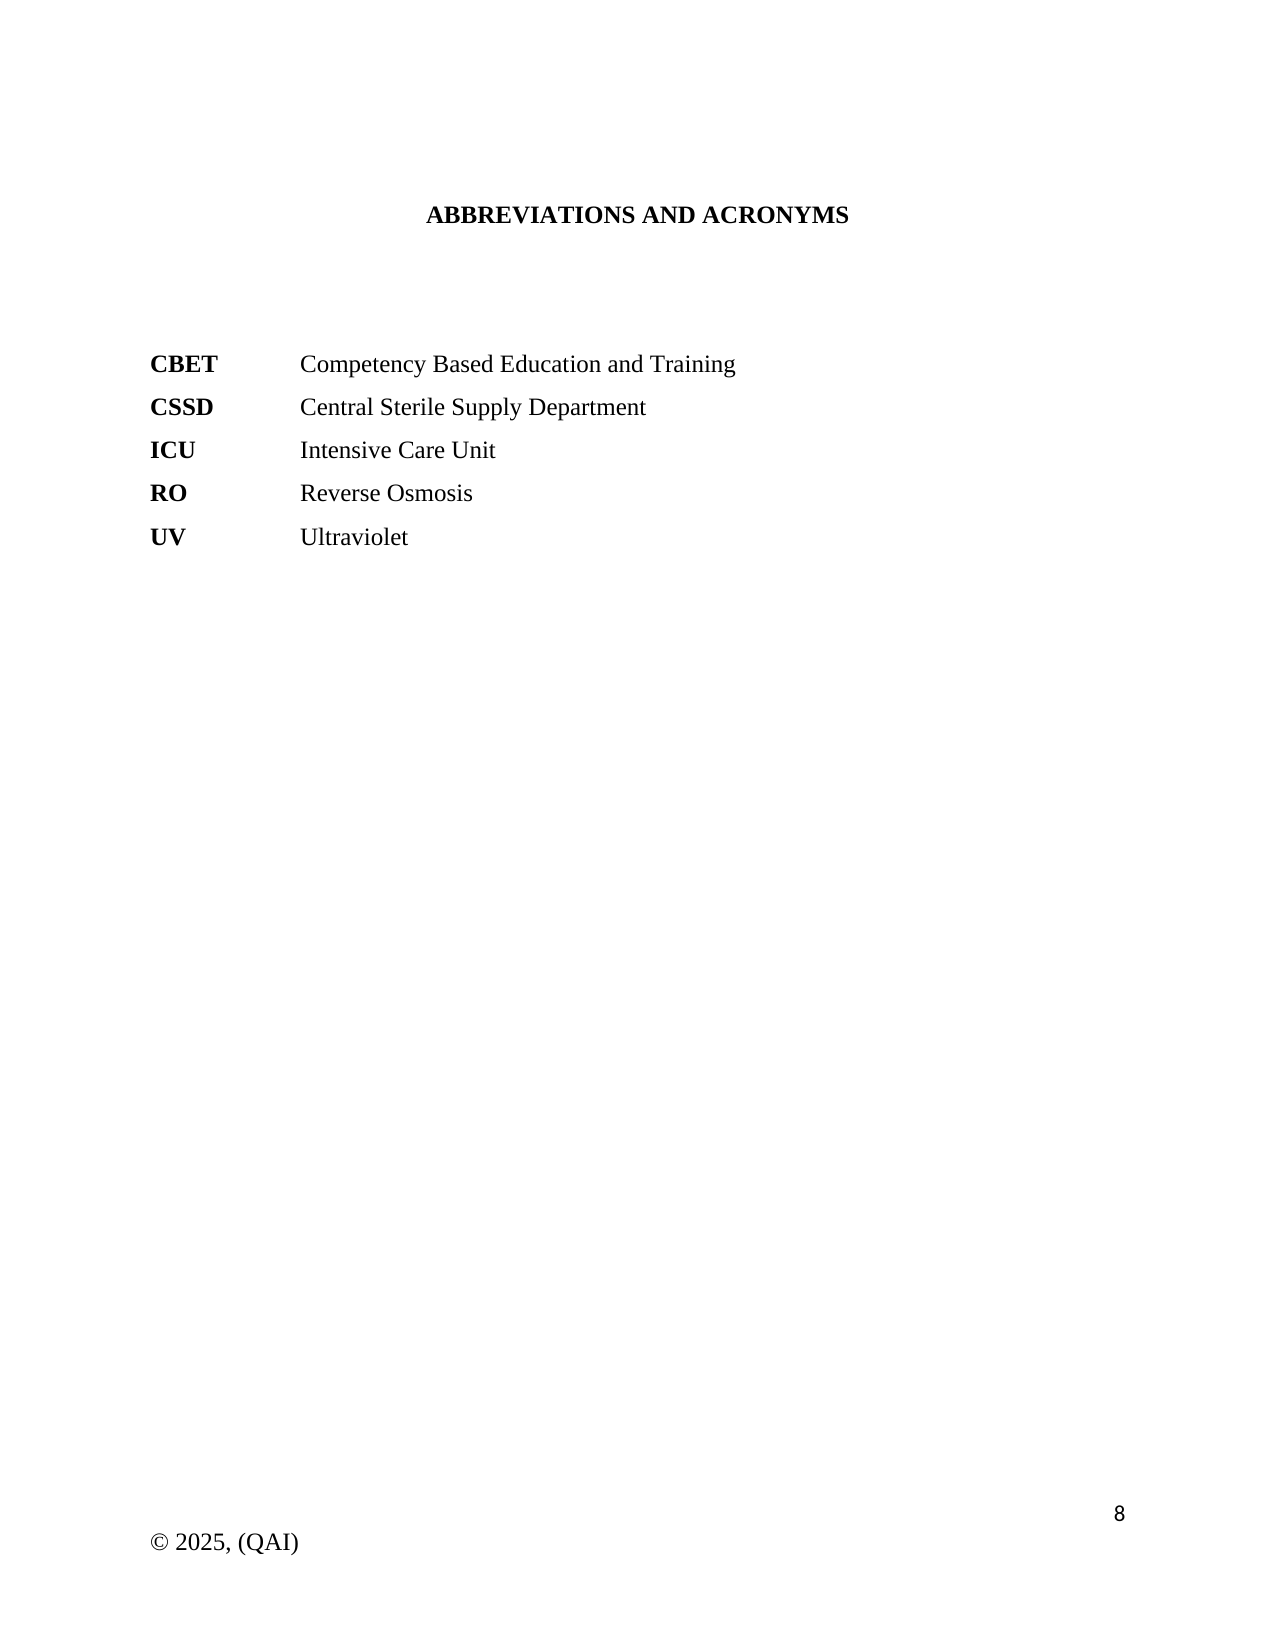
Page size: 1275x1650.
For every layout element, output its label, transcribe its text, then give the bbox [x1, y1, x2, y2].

text RO Reverse Osmosis [150, 478, 1125, 507]
text CSSD Central Sterile Supply Department [150, 392, 1125, 421]
text UV Ultraviolet [150, 522, 1125, 550]
subtitle ABBREVIATIONS AND ACRONYMS [150, 200, 1125, 229]
text ICU Intensive Care Unit [150, 435, 1125, 464]
text CBET Competency Based Education and Training [150, 349, 1125, 378]
